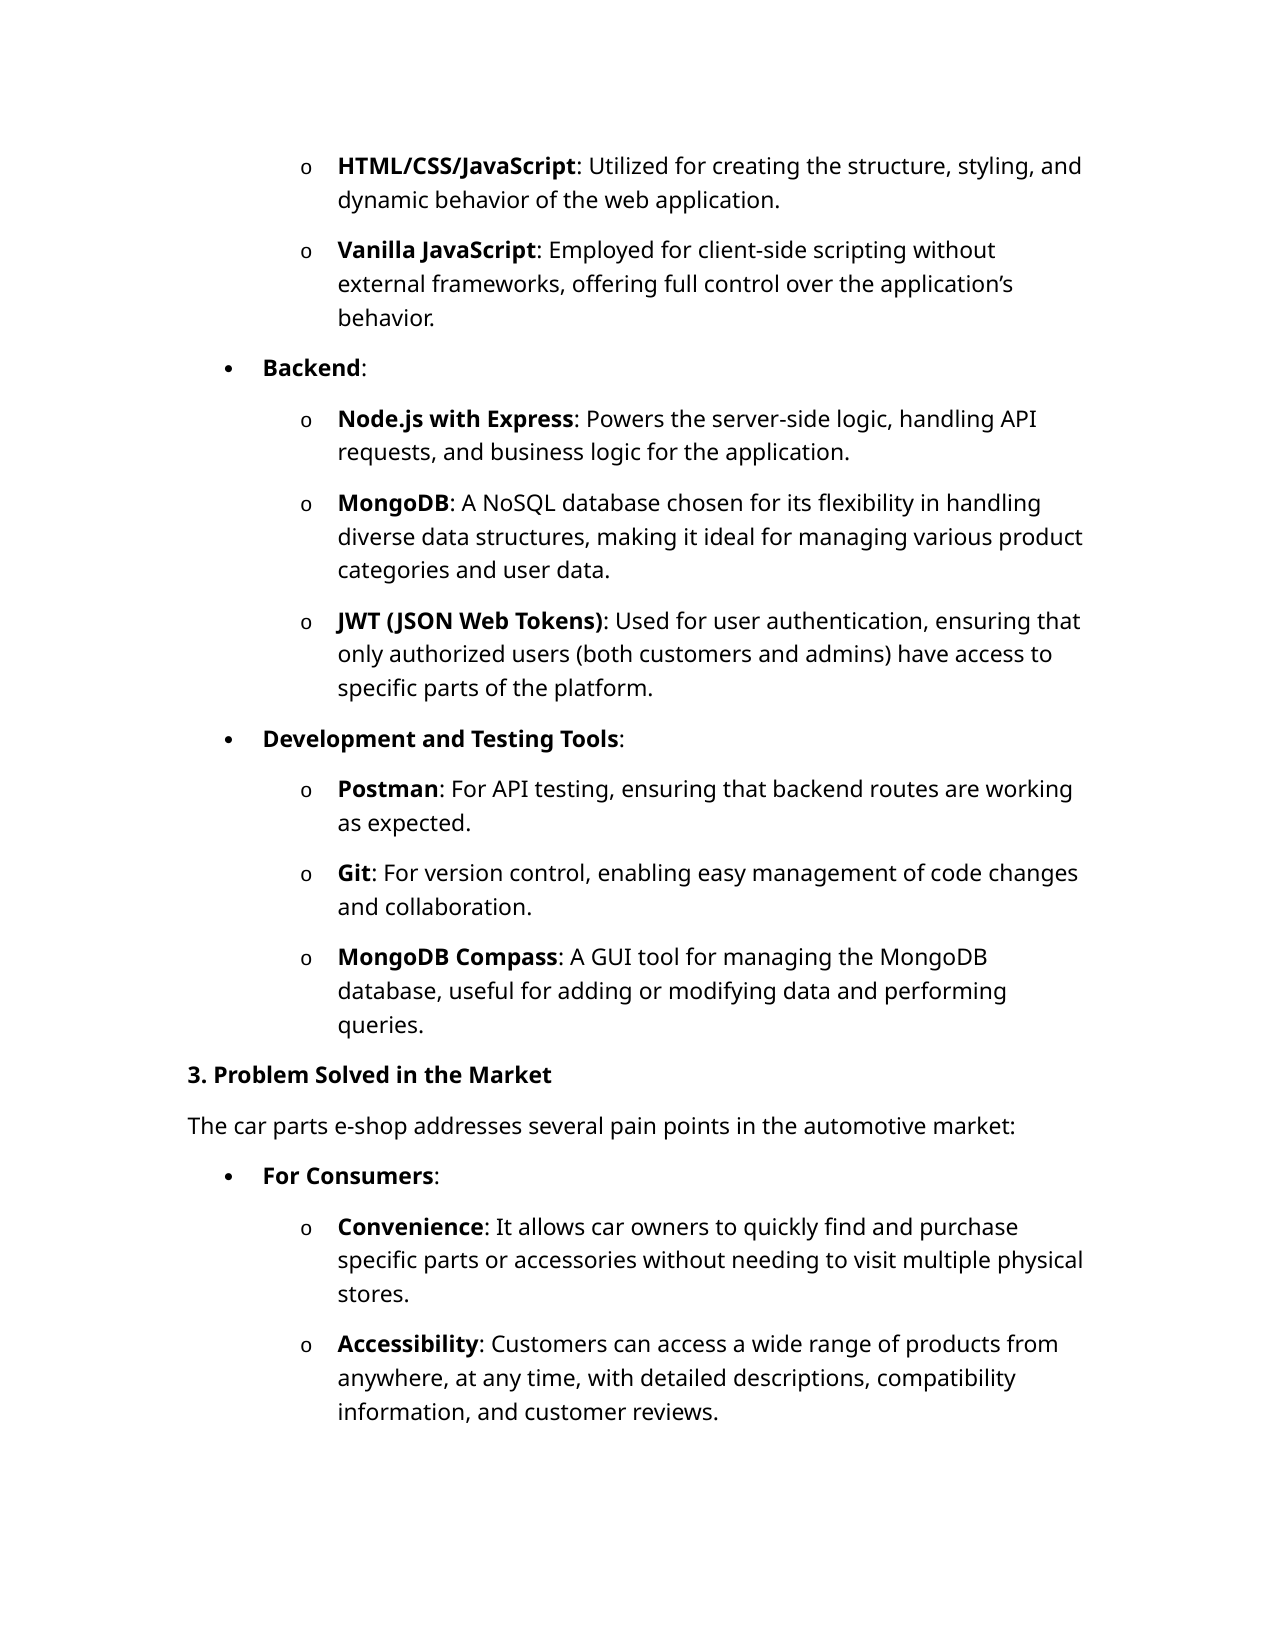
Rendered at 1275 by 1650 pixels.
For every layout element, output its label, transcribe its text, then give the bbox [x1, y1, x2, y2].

list MongoDB Compass: A GUI tool for managing the MongoDB database, useful for adding or modifying data and performing queries. [300, 941, 1087, 1040]
list HTML/CSS/JavaScript: Utilized for creating the structure, styling, and dynamic behavior of the web application. [300, 150, 1087, 215]
list Postman: For API testing, ensuring that backend routes are working as expected. [300, 773, 1087, 838]
list For Consumers: [225, 1160, 1087, 1191]
list Vanilla JavaScript: Employed for client-side scripting without external frameworks, offering full control over the application’s behavior. [300, 234, 1087, 333]
text The car parts e-shop addresses several pain points in the automotive market: [187, 1109, 1087, 1141]
list Development and Testing Tools: [225, 722, 1087, 754]
list Git: For version control, enabling easy management of code changes and collaboration. [300, 857, 1087, 922]
list Node.js with Express: Powers the server-side logic, handling API requests, and business logic for the application. [300, 402, 1087, 467]
list Accessibility: Customers can access a wide range of products from anywhere, at any time, with detailed descriptions, compatibility information, and customer reviews. [300, 1328, 1087, 1427]
list MongoDB: A NoSQL database chosen for its flexibility in handling diverse data structures, making it ideal for managing various product categories and user data. [300, 487, 1087, 585]
list Convenience: It allows car owners to quickly find and purchase specific parts or accessories without needing to visit multiple physical stores. [300, 1210, 1087, 1309]
list Backend: [225, 352, 1087, 383]
text 3. Problem Solved in the Market [187, 1059, 1087, 1090]
list JWT (JSON Web Tokens): Used for user authentication, ensuring that only authorized users (both customers and admins) have access to specific parts of the platform. [300, 604, 1087, 703]
